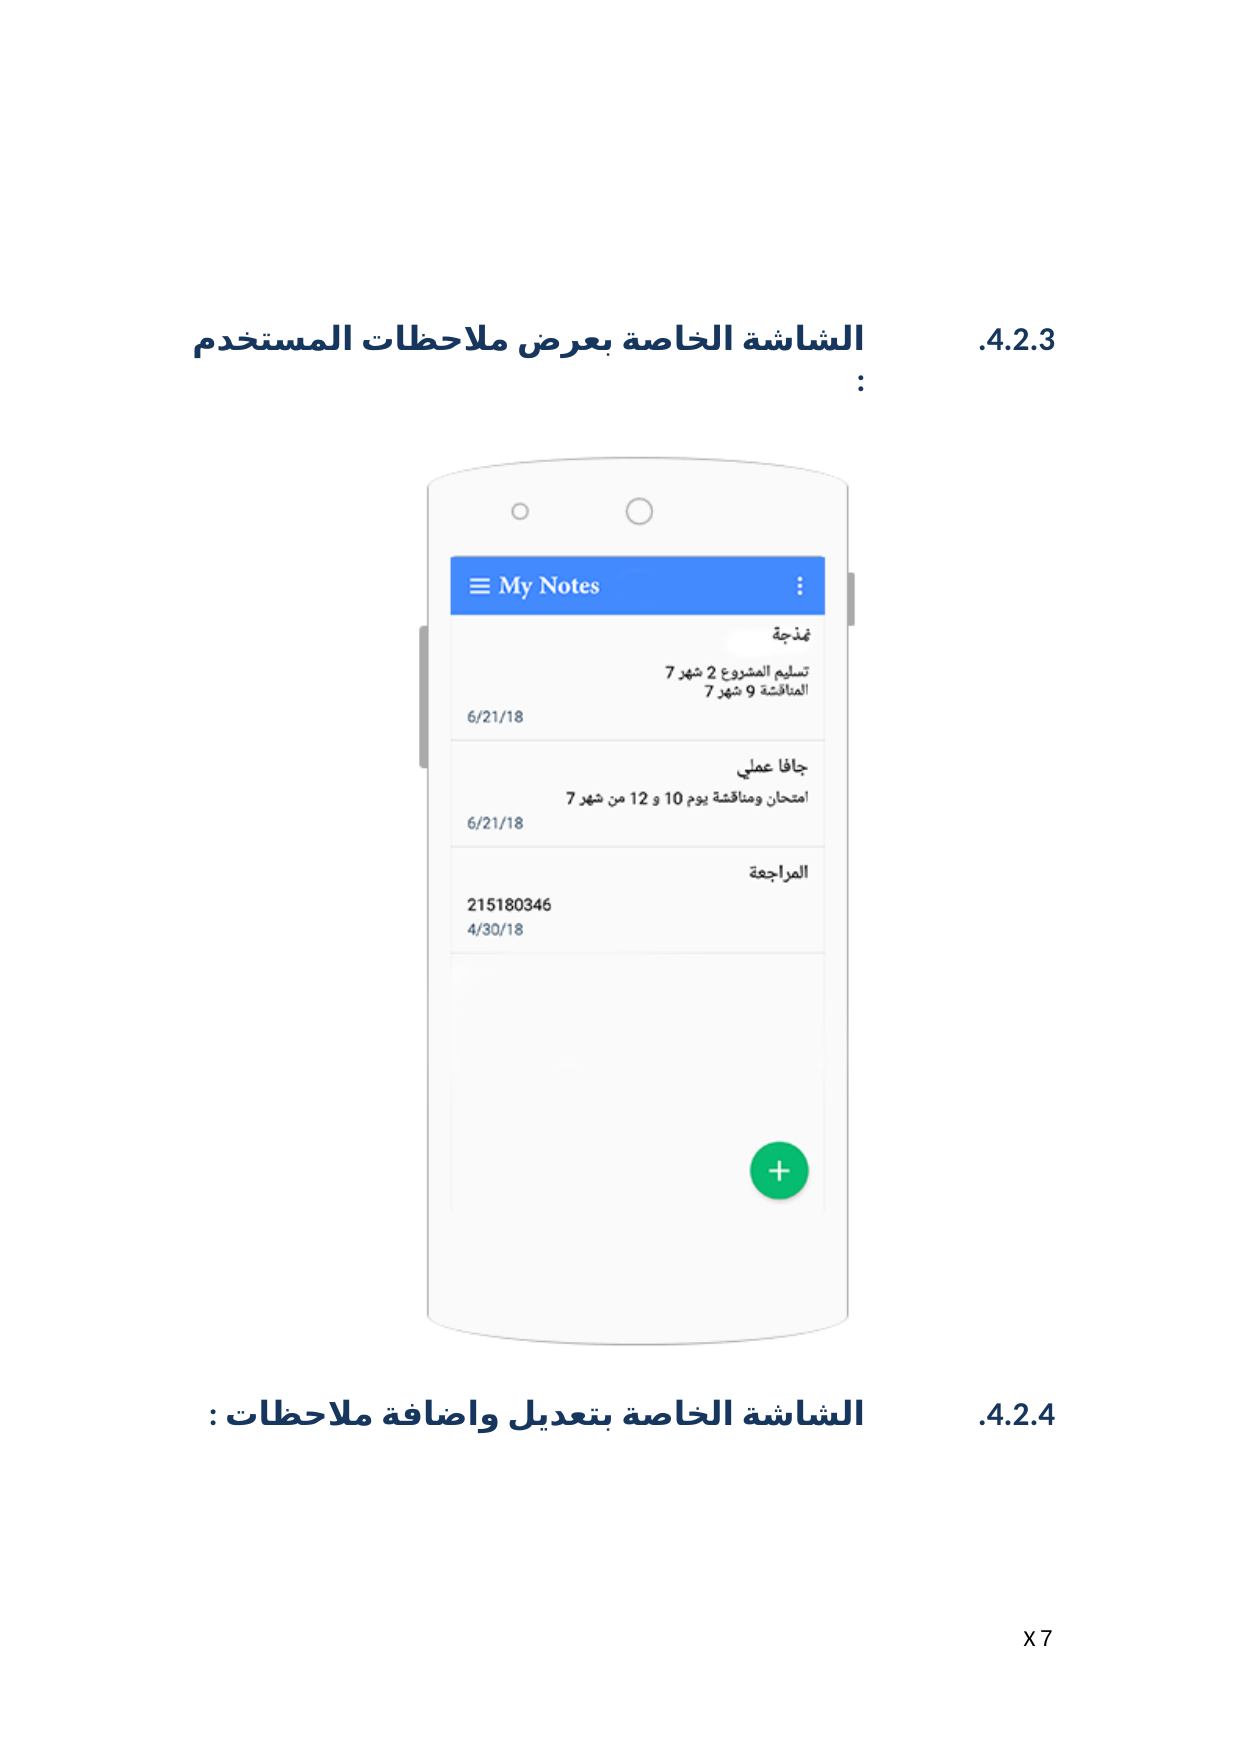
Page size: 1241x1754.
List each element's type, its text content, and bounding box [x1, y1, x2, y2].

list الشاشة الخاصة بعرض ملاحظات المستخدم : [187, 318, 978, 399]
picture [407, 440, 866, 1366]
list الشاشة الخاصة بتعديل واضافة ملاحظات : [187, 1393, 978, 1434]
